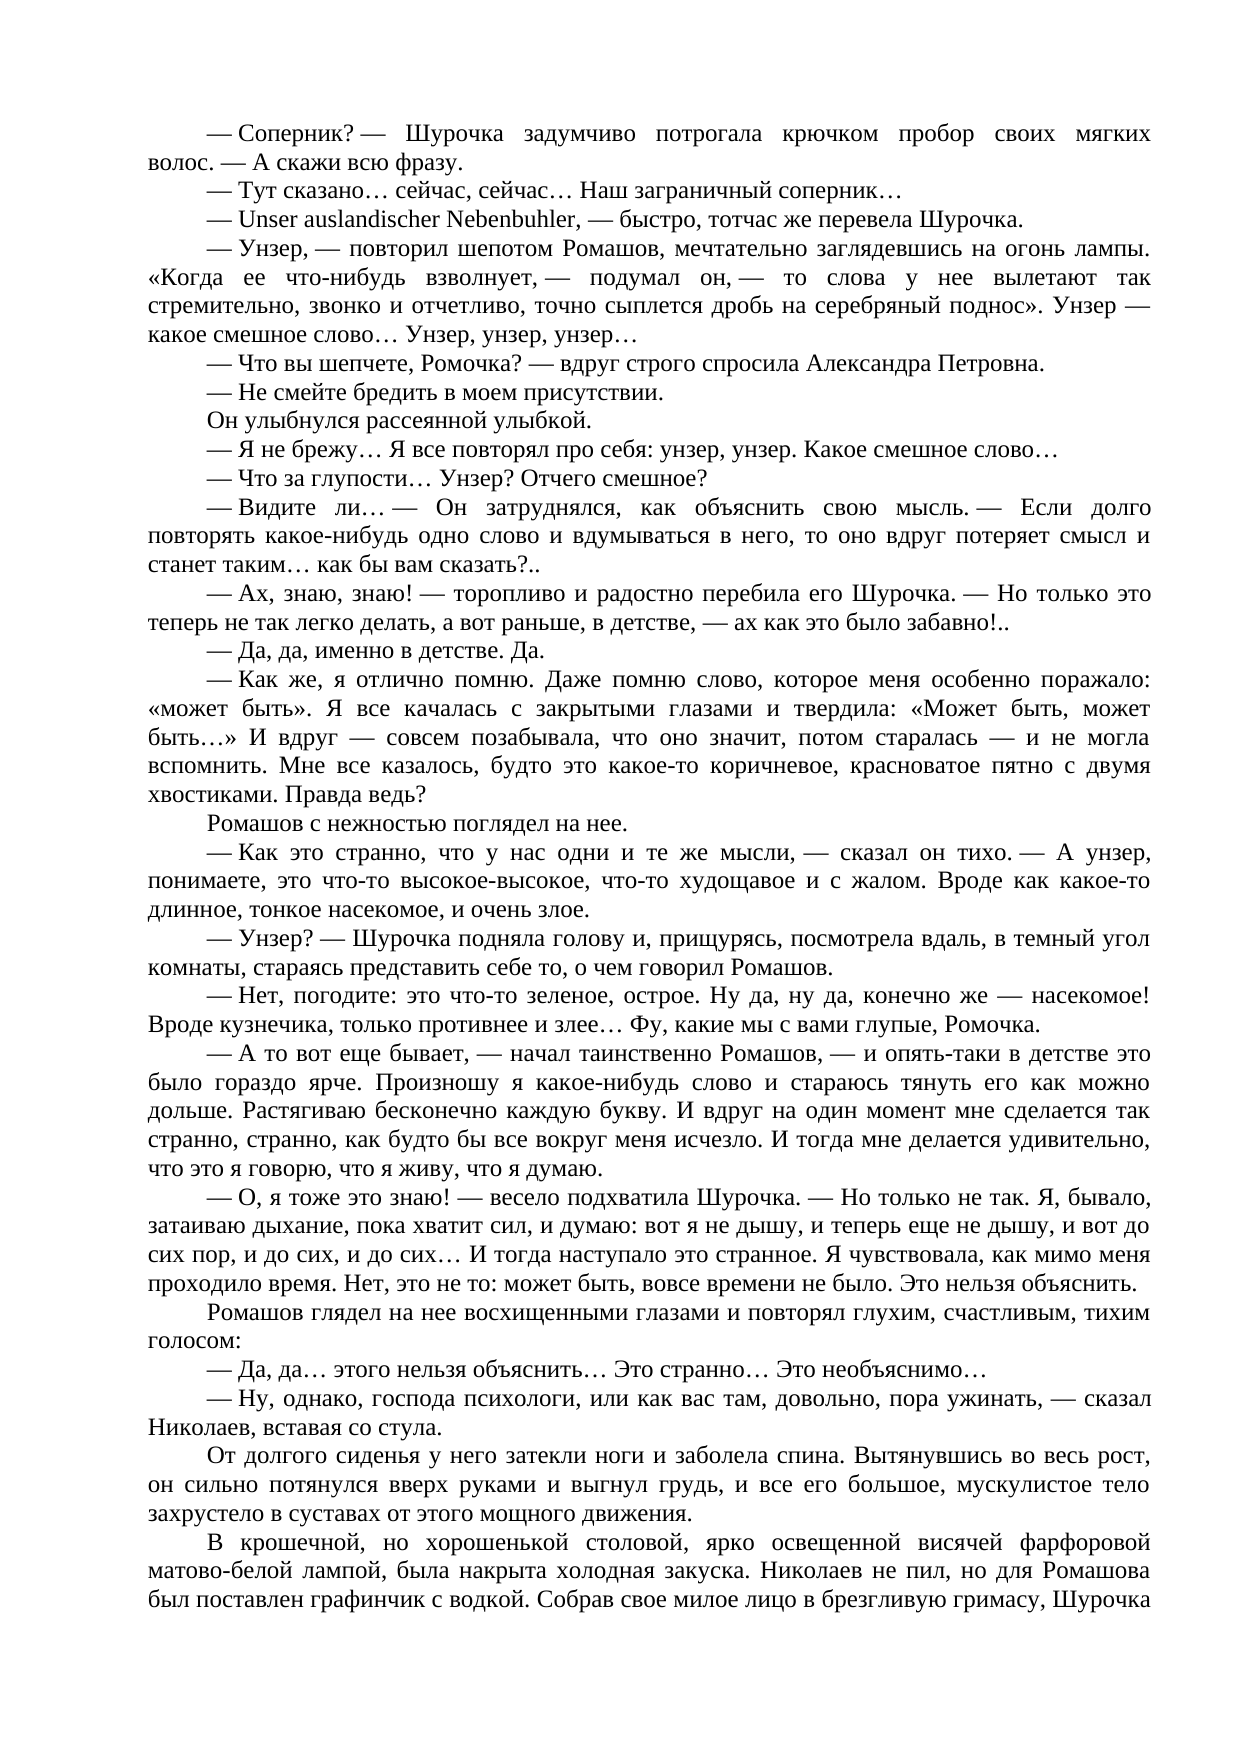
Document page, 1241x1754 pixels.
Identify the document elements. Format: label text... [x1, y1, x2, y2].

text — О, я тоже это знаю! — весело подхватила Шурочка. — Но только не так. Я, бывало, затаиваю дыхание, пока хватит сил, и думаю: вот я не дышу, и теперь еще не дышу, и вот до сих пор, и до сих, и до сих… И тогда наступало это странное. Я чувствовала, как мимо меня проходило время. Нет, это не то: может быть, вовсе времени не было. Это нельзя объяснить. [148, 1182, 1152, 1297]
text — Что за глупости… Унзер? Отчего смешное? [148, 463, 1152, 492]
text — Не смейте бредить в моем присутствии. [148, 377, 1152, 406]
text — Да, да, именно в детстве. Да. [148, 636, 1152, 664]
text — Унзер, — повторил шепотом Ромашов, мечтательно заглядевшись на огонь лампы. «Когда ее что-нибудь взволнует, — подумал он, — то слова у нее вылетают так стремительно, звонко и отчетливо, точно сыплется дробь на серебряный поднос». Унзер — какое смешное слово… Унзер, унзер, унзер… [148, 233, 1152, 348]
text — Как же, я отлично помню. Даже помню слово, которое меня особенно поражало: «может быть». Я все качалась с закрытыми глазами и твердила: «Может быть, может быть…» И вдруг — совсем позабывала, что оно значит, потом старалась — и не могла вспомнить. Мне все казалось, будто это какое-то коричневое, красноватое пятно с двумя хвостиками. Правда ведь? [148, 664, 1152, 808]
text — Унзер? — Шурочка подняла голову и, прищурясь, посмотрела вдаль, в темный угол комнаты, стараясь представить себе то, о чем говорил Ромашов. [148, 923, 1152, 981]
text — Как это странно, что у нас одни и те же мысли, — сказал он тихо. — А унзер, понимаете, это что-то высокое-высокое, что-то худощавое и с жалом. Вроде как какое-то длинное, тонкое насекомое, и очень злое. [148, 837, 1152, 923]
text — Да, да… этого нельзя объяснить… Это странно… Это необъяснимо… [148, 1354, 1152, 1383]
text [148, 1527, 1152, 1613]
text Ромашов глядел на нее восхищенными глазами и повторял глухим, счастливым, тихим голосом: [148, 1297, 1152, 1354]
text — Тут сказано… сейчас, сейчас… Наш заграничный соперник… [148, 176, 1152, 204]
text Ромашов с нежностью поглядел на нее. [148, 808, 1152, 837]
text — Unser auslandischer Nebenbuhler, — быстро, тотчас же перевела Шурочка. [148, 204, 1152, 233]
text — Что вы шепчете, Ромочка? — вдруг строго спросила Александра Петровна. [148, 348, 1152, 377]
text От долгого сиденья у него затекли ноги и заболела спина. Вытянувшись во весь рост, он сильно потянулся вверх руками и выгнул грудь, и все его большое, мускулистое тело захрустело в суставах от этого мощного движения. [148, 1441, 1152, 1527]
text — Я не брежу… Я все повторял про себя: унзер, унзер. Какое смешное слово… [148, 434, 1152, 463]
text — Видите ли… — Он затруднялся, как объяснить свою мысль. — Если долго повторять какое-нибудь одно слово и вдумываться в него, то оно вдруг потеряет смысл и станет таким… как бы вам сказать?.. [148, 492, 1152, 578]
text — А то вот еще бывает, — начал таинственно Ромашов, — и опять-таки в детстве это было гораздо ярче. Произношу я какое-нибудь слово и стараюсь тянуть его как можно дольше. Растягиваю бесконечно каждую букву. И вдруг на один момент мне сделается так странно, странно, как будто бы все вокруг меня исчезло. И тогда мне делается удивительно, что это я говорю, что я живу, что я думаю. [148, 1038, 1152, 1182]
text — Ну, однако, господа психологи, или как вас там, довольно, пора ужинать, — сказал Николаев, вставая со стула. [148, 1383, 1152, 1441]
text — Соперник? — Шурочка задумчиво потрогала крючком пробор своих мягких волос. — А скажи всю фразу. [148, 118, 1152, 176]
text — Нет, погодите: это что-то зеленое, острое. Ну да, ну да, конечно же — насекомое! Вроде кузнечика, только противнее и злее… Фу, какие мы с вами глупые, Ромочка. [148, 981, 1152, 1038]
text — Ах, знаю, знаю! — торопливо и радостно перебила его Шурочка. — Но только это теперь не так легко делать, а вот раньше, в детстве, — ах как это было забавно!.. [148, 578, 1152, 636]
text Он улыбнулся рассеянной улыбкой. [148, 406, 1152, 434]
